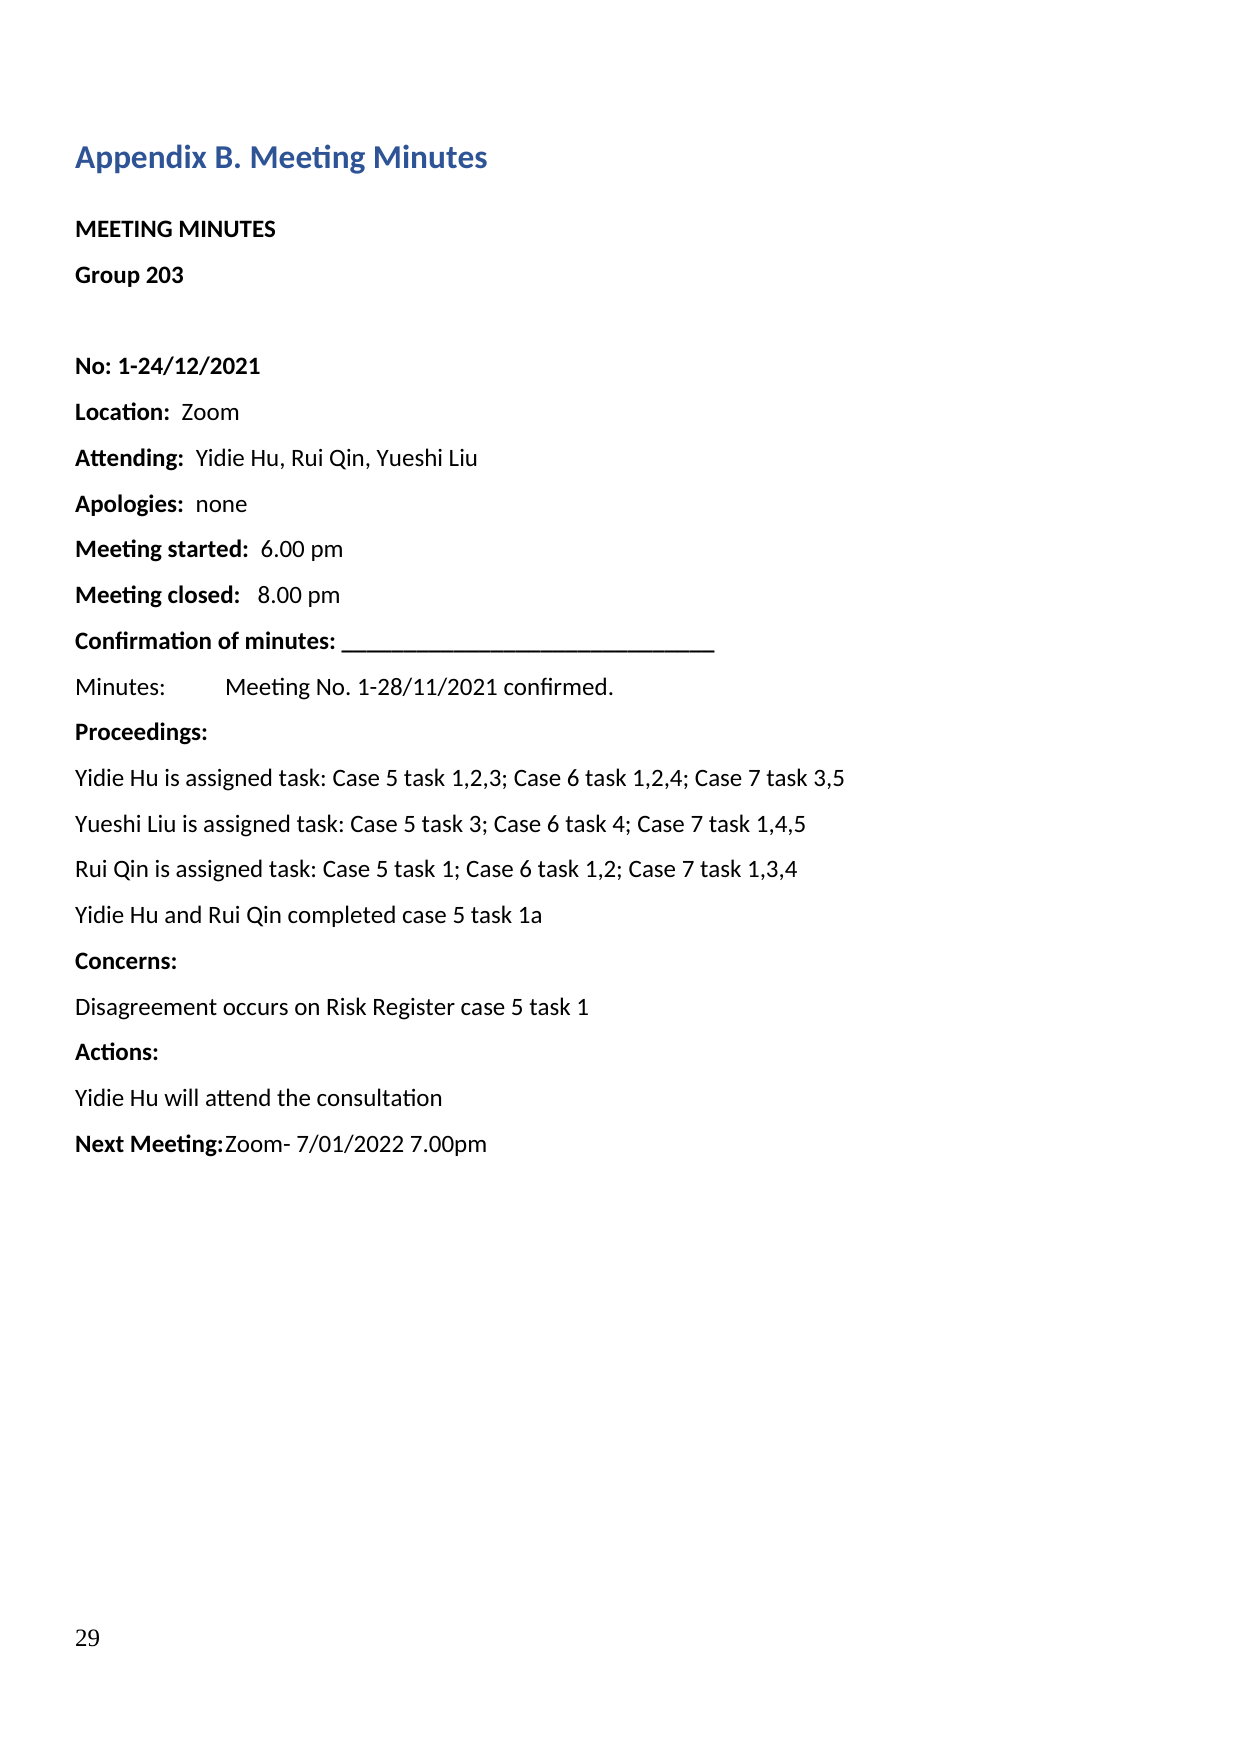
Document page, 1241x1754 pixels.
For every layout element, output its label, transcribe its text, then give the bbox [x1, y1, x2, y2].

text Attending: Yidie Hu, Rui Qin, Yueshi Liu [75, 442, 1165, 472]
text Proceedings: [75, 716, 1165, 747]
text Minutes: Meeting No. 1-28/11/2021 confirmed. [75, 671, 1165, 701]
text Next Meeting: Zoom- 7/01/2022 7.00pm [75, 1128, 1165, 1158]
text Rui Qin is assigned task: Case 5 task 1; Case 6 task 1,2; Case 7 task 1,3,4 [75, 853, 1165, 884]
text Yidie Hu will attend the consultation [75, 1082, 1165, 1113]
text Meeting closed: 8.00 pm [75, 579, 1165, 610]
text Confirmation of minutes: ______________________________ [75, 625, 1165, 655]
subtitle Appendix B. Meeting Minutes [75, 136, 1165, 177]
text Yueshi Liu is assigned task: Case 5 task 3; Case 6 task 4; Case 7 task 1,4,5 [75, 808, 1165, 838]
text Group 203 [75, 259, 1165, 289]
text MEETING MINUTES [75, 213, 1165, 244]
text Location: Zoom [75, 396, 1165, 427]
text Apologies: none [75, 488, 1165, 518]
text Concerns: [75, 945, 1165, 976]
text Actions: [75, 1036, 1165, 1067]
text Disagreement occurs on Risk Register case 5 task 1 [75, 991, 1165, 1021]
text Yidie Hu and Rui Qin completed case 5 task 1a [75, 899, 1165, 930]
text No: 1-24/12/2021 [75, 351, 1165, 381]
text Yidie Hu is assigned task: Case 5 task 1,2,3; Case 6 task 1,2,4; Case 7 task 3,5 [75, 762, 1165, 793]
text Meeting started: 6.00 pm [75, 533, 1165, 564]
